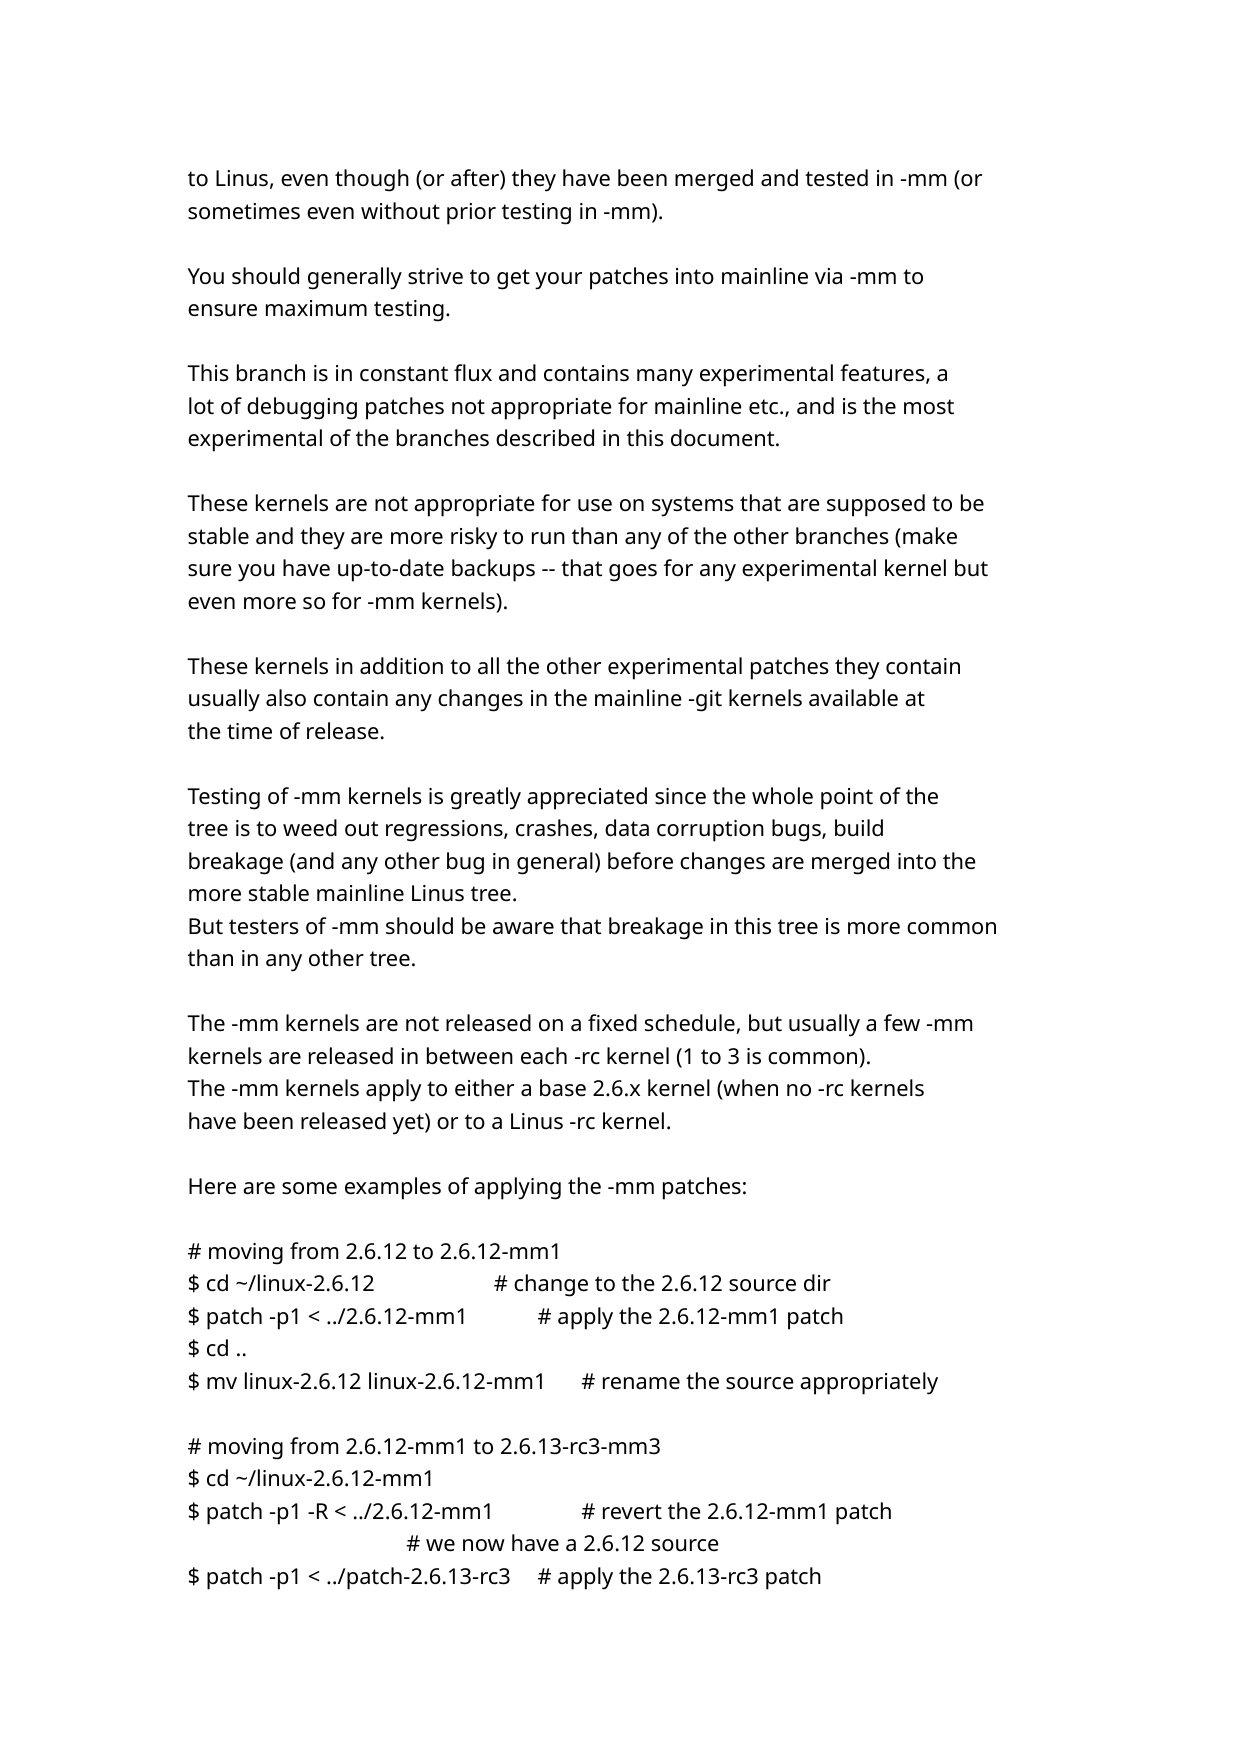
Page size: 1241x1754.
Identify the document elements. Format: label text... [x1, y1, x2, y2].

text the time of release. [187, 714, 1053, 747]
text to Linus, even though (or after) they have been merged and tested in -mm (or [187, 162, 1053, 194]
text sure you have up-to-date backups -- that goes for any experimental kernel but [187, 552, 1053, 584]
text $ cd .. [187, 1332, 1053, 1364]
text $ cd ~/linux-2.6.12 # change to the 2.6.12 source dir [187, 1267, 1053, 1299]
text $ patch -p1 -R < ../2.6.12-mm1 # revert the 2.6.12-mm1 patch [187, 1494, 1053, 1527]
text $ patch -p1 < ../patch-2.6.13-rc3 # apply the 2.6.13-rc3 patch [187, 1559, 1053, 1592]
text # moving from 2.6.12 to 2.6.12-mm1 [187, 1234, 1053, 1267]
text ensure maximum testing. [187, 292, 1053, 324]
text tree is to weed out regressions, crashes, data corruption bugs, build [187, 812, 1053, 844]
text $ cd ~/linux-2.6.12-mm1 [187, 1462, 1053, 1494]
text You should generally strive to get your patches into mainline via -mm to [187, 259, 1053, 292]
text have been released yet) or to a Linus -rc kernel. [187, 1104, 1053, 1137]
text breakage (and any other bug in general) before changes are merged into the [187, 844, 1053, 877]
text These kernels are not appropriate for use on systems that are supposed to be [187, 487, 1053, 519]
text Here are some examples of applying the -mm patches: [187, 1169, 1053, 1202]
text than in any other tree. [187, 942, 1053, 974]
text The -mm kernels apply to either a base 2.6.x kernel (when no -rc kernels [187, 1072, 1053, 1104]
text Testing of -mm kernels is greatly appreciated since the whole point of the [187, 779, 1053, 812]
text The -mm kernels are not released on a fixed schedule, but usually a few -mm [187, 1007, 1053, 1039]
text lot of debugging patches not appropriate for mainline etc., and is the most [187, 389, 1053, 422]
text usually also contain any changes in the mainline -git kernels available at [187, 682, 1053, 714]
text These kernels in addition to all the other experimental patches they contain [187, 649, 1053, 682]
text # moving from 2.6.12-mm1 to 2.6.13-rc3-mm3 [187, 1429, 1053, 1462]
text stable and they are more risky to run than any of the other branches (make [187, 519, 1053, 552]
text experimental of the branches described in this document. [187, 422, 1053, 454]
text kernels are released in between each -rc kernel (1 to 3 is common). [187, 1039, 1053, 1072]
text This branch is in constant flux and contains many experimental features, a [187, 357, 1053, 389]
text $ mv linux-2.6.12 linux-2.6.12-mm1 # rename the source appropriately [187, 1364, 1053, 1397]
text # we now have a 2.6.12 source [187, 1527, 1053, 1559]
text even more so for -mm kernels). [187, 584, 1053, 617]
text But testers of -mm should be aware that breakage in this tree is more common [187, 909, 1053, 942]
text sometimes even without prior testing in -mm). [187, 194, 1053, 227]
text more stable mainline Linus tree. [187, 877, 1053, 909]
text $ patch -p1 < ../2.6.12-mm1 # apply the 2.6.12-mm1 patch [187, 1299, 1053, 1332]
